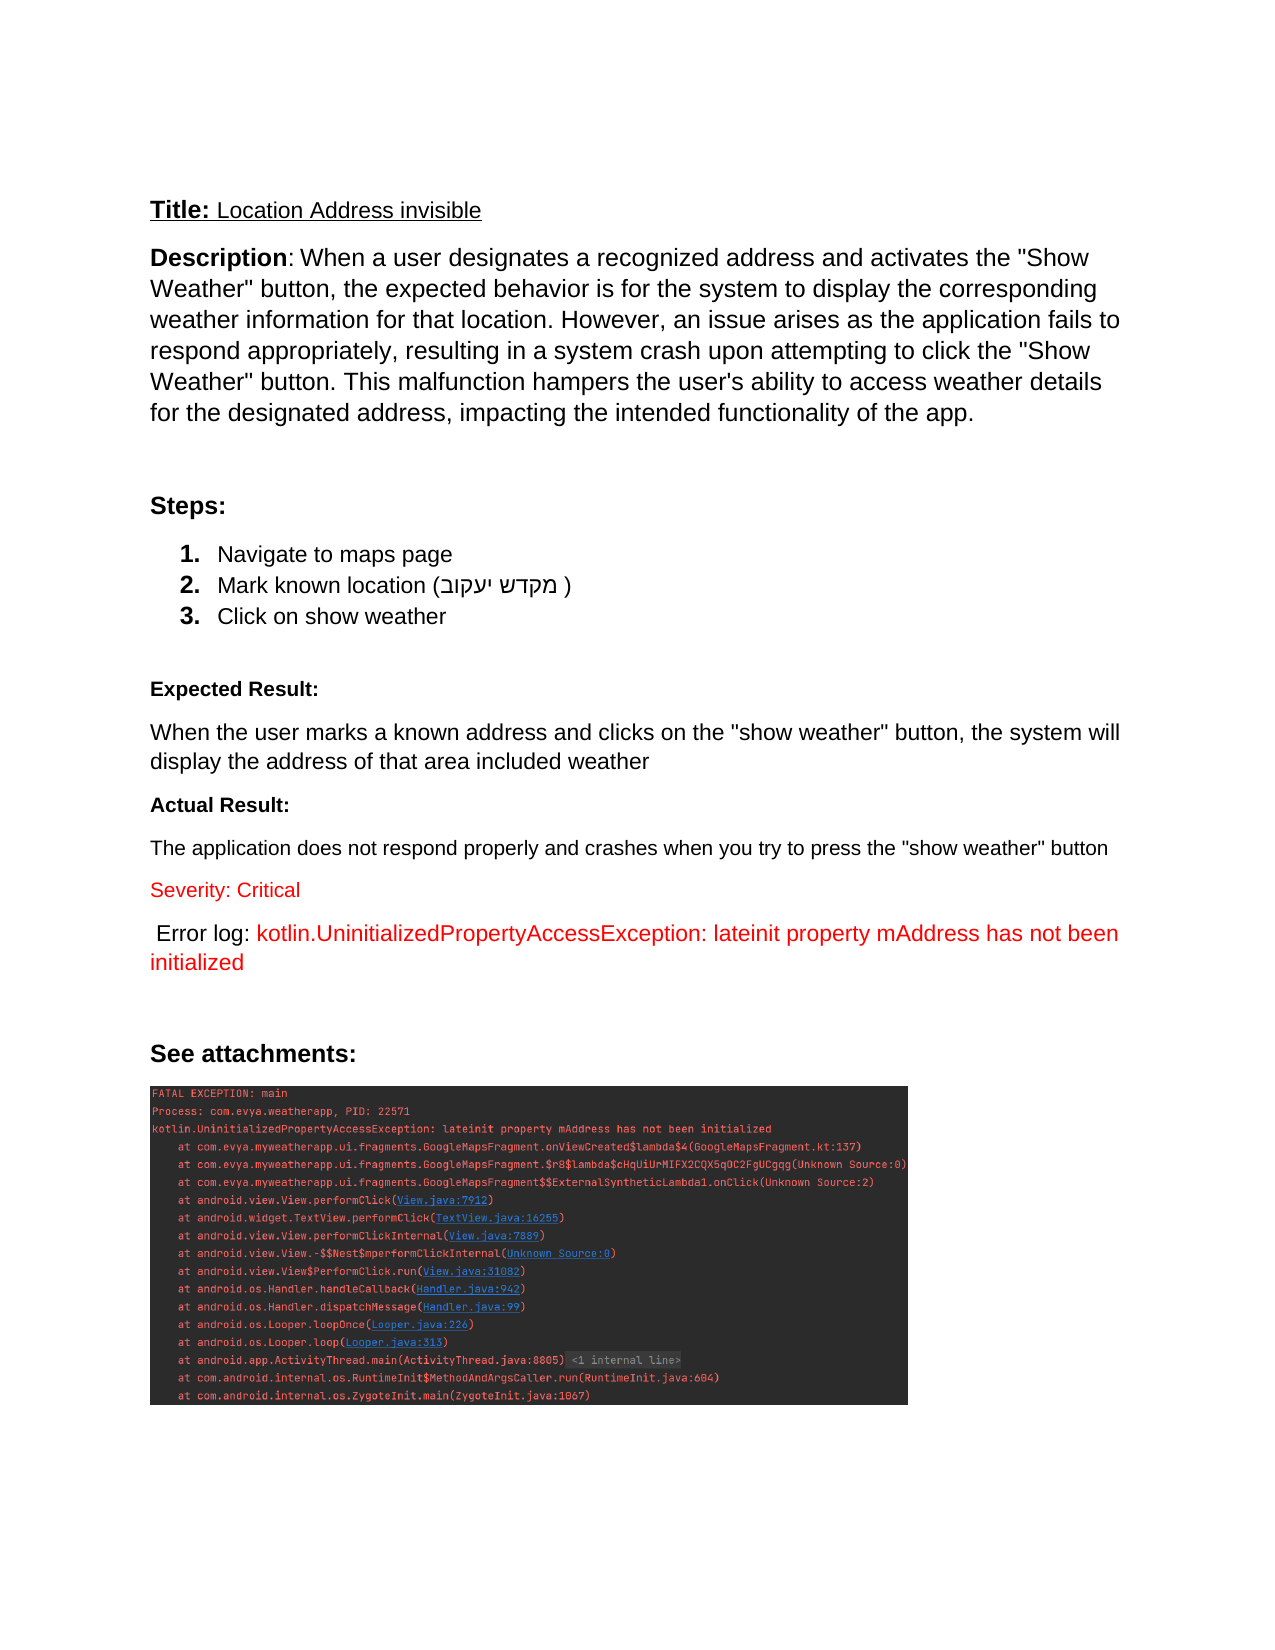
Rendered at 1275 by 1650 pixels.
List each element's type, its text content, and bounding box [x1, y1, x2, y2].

list Navigate to maps page [179, 538, 1125, 567]
text Title: Location Address invisible [150, 195, 1125, 224]
text Error log: kotlin.UninitializedPropertyAccessException: lateinit property mAddress has not been initialized [150, 920, 1125, 975]
text Severity: Critical [150, 878, 1125, 902]
text Description: When a user designates a recognized address and activates the "Show Weather" button, the expected behavior is for the system to display the corresponding weather information for that location. However, an issue arises as the application fails to respond appropriately, resulting in a system crash upon attempting to click the "Show Weather" button. This malfunction hampers the user's ability to access weather details for the designated address, impacting the intended functionality of the app. [150, 243, 1125, 427]
text See attachments: [150, 1039, 1125, 1068]
text When the user marks a known address and clicks on the "show weather" button, the system will display the address of that area included weather [150, 719, 1125, 774]
text Steps: [150, 491, 1125, 519]
list Click on show weather [179, 601, 1125, 629]
text Expected Result: [150, 677, 1125, 701]
list Mark known location (מקדש יעקוב ) [179, 569, 1125, 598]
text Actual Result: [150, 793, 1125, 817]
picture [150, 1086, 908, 1405]
text The application does not respond properly and crashes when you try to press the "show weather" button [150, 835, 1125, 859]
